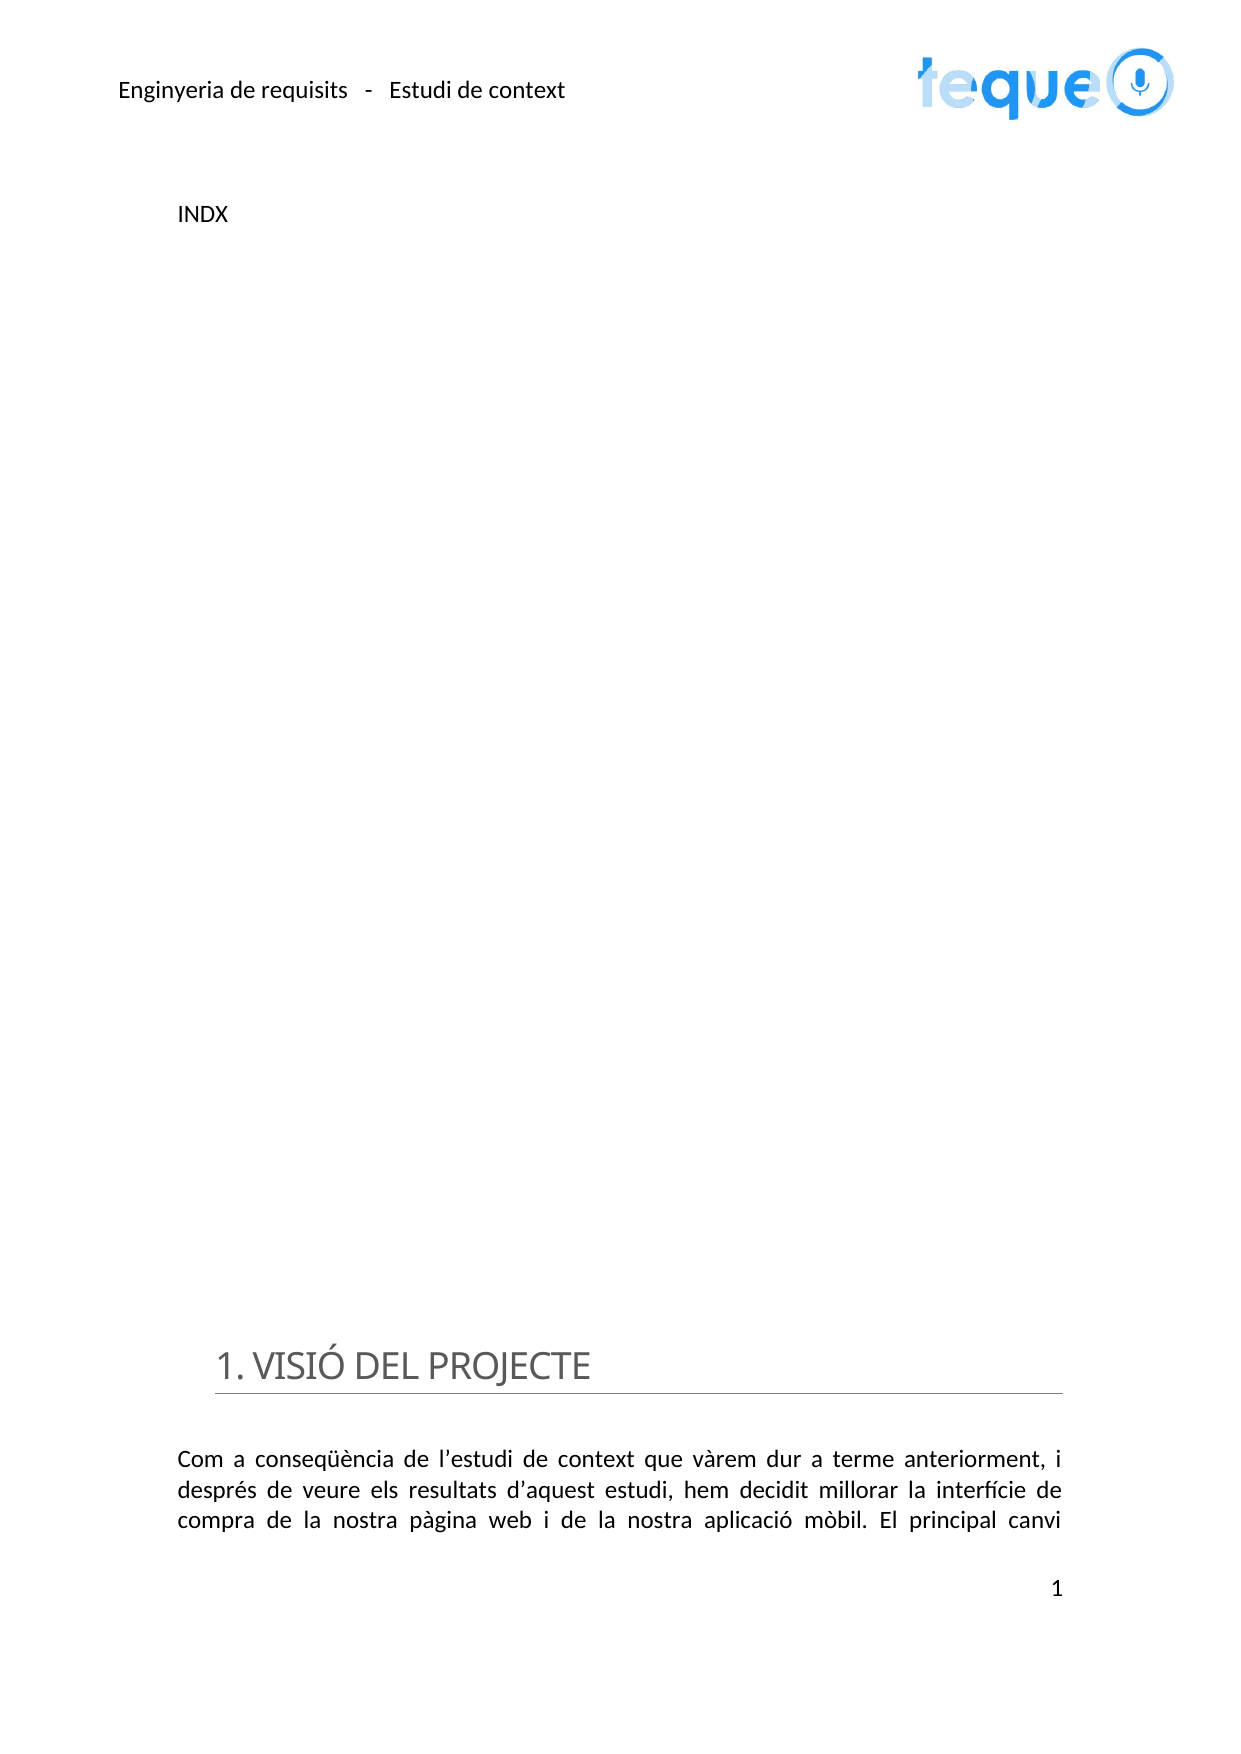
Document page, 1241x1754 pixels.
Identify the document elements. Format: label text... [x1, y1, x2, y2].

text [177, 1444, 1063, 1535]
picture [915, 39, 1194, 127]
subtitle VISIÓ DEL PROJECTE [215, 1339, 1063, 1393]
text INDX [177, 199, 1063, 229]
